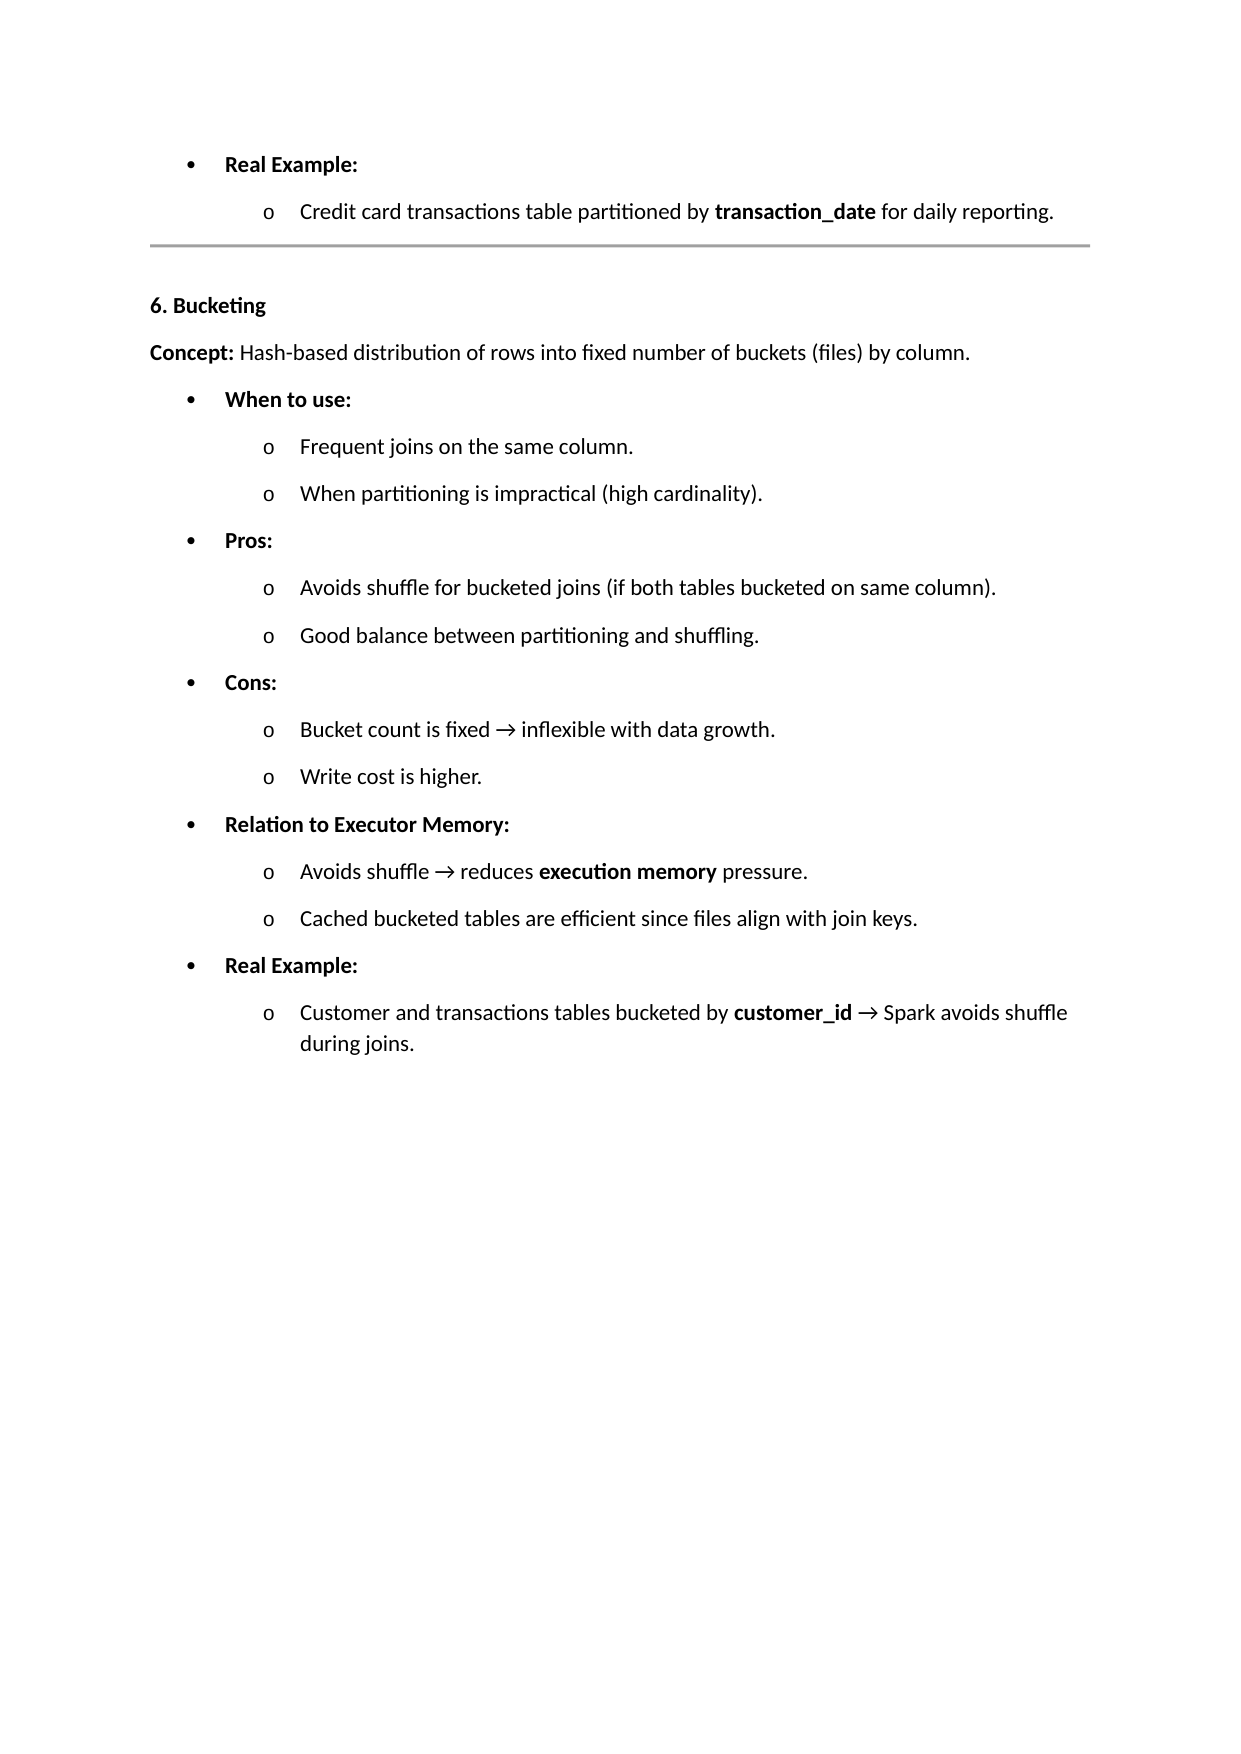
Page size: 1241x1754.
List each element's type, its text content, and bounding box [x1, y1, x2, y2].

text Concept: Hash-based distribution of rows into fixed number of buckets (files) by column. [150, 338, 1090, 366]
list Frequent joins on the same column. [262, 432, 1090, 460]
list When to use: [187, 385, 1090, 413]
text 6. Bucketing [150, 291, 1090, 319]
list Relation to Executor Memory: [187, 810, 1090, 838]
list Real Example: [187, 150, 1090, 178]
list When partitioning is impractical (high cardinality). [262, 479, 1090, 508]
list Write cost is higher. [262, 762, 1090, 791]
list Cached bucketed tables are efficient since files align with join keys. [262, 904, 1090, 933]
list Cons: [187, 668, 1090, 696]
list Credit card transactions table partitioned by transaction_date for daily reporting. [262, 197, 1090, 225]
list Avoids shuffle → reduces execution memory pressure. [262, 857, 1090, 885]
list Bucket count is fixed → inflexible with data growth. [262, 715, 1090, 744]
list Good balance between partitioning and shuffling. [262, 621, 1090, 649]
list Avoids shuffle for bucketed joins (if both tables bucketed on same column). [262, 573, 1090, 602]
list Customer and transactions tables bucketed by customer_id → Spark avoids shuffle during joins. [262, 998, 1090, 1057]
list Real Example: [187, 952, 1090, 979]
list Pros: [187, 527, 1090, 554]
